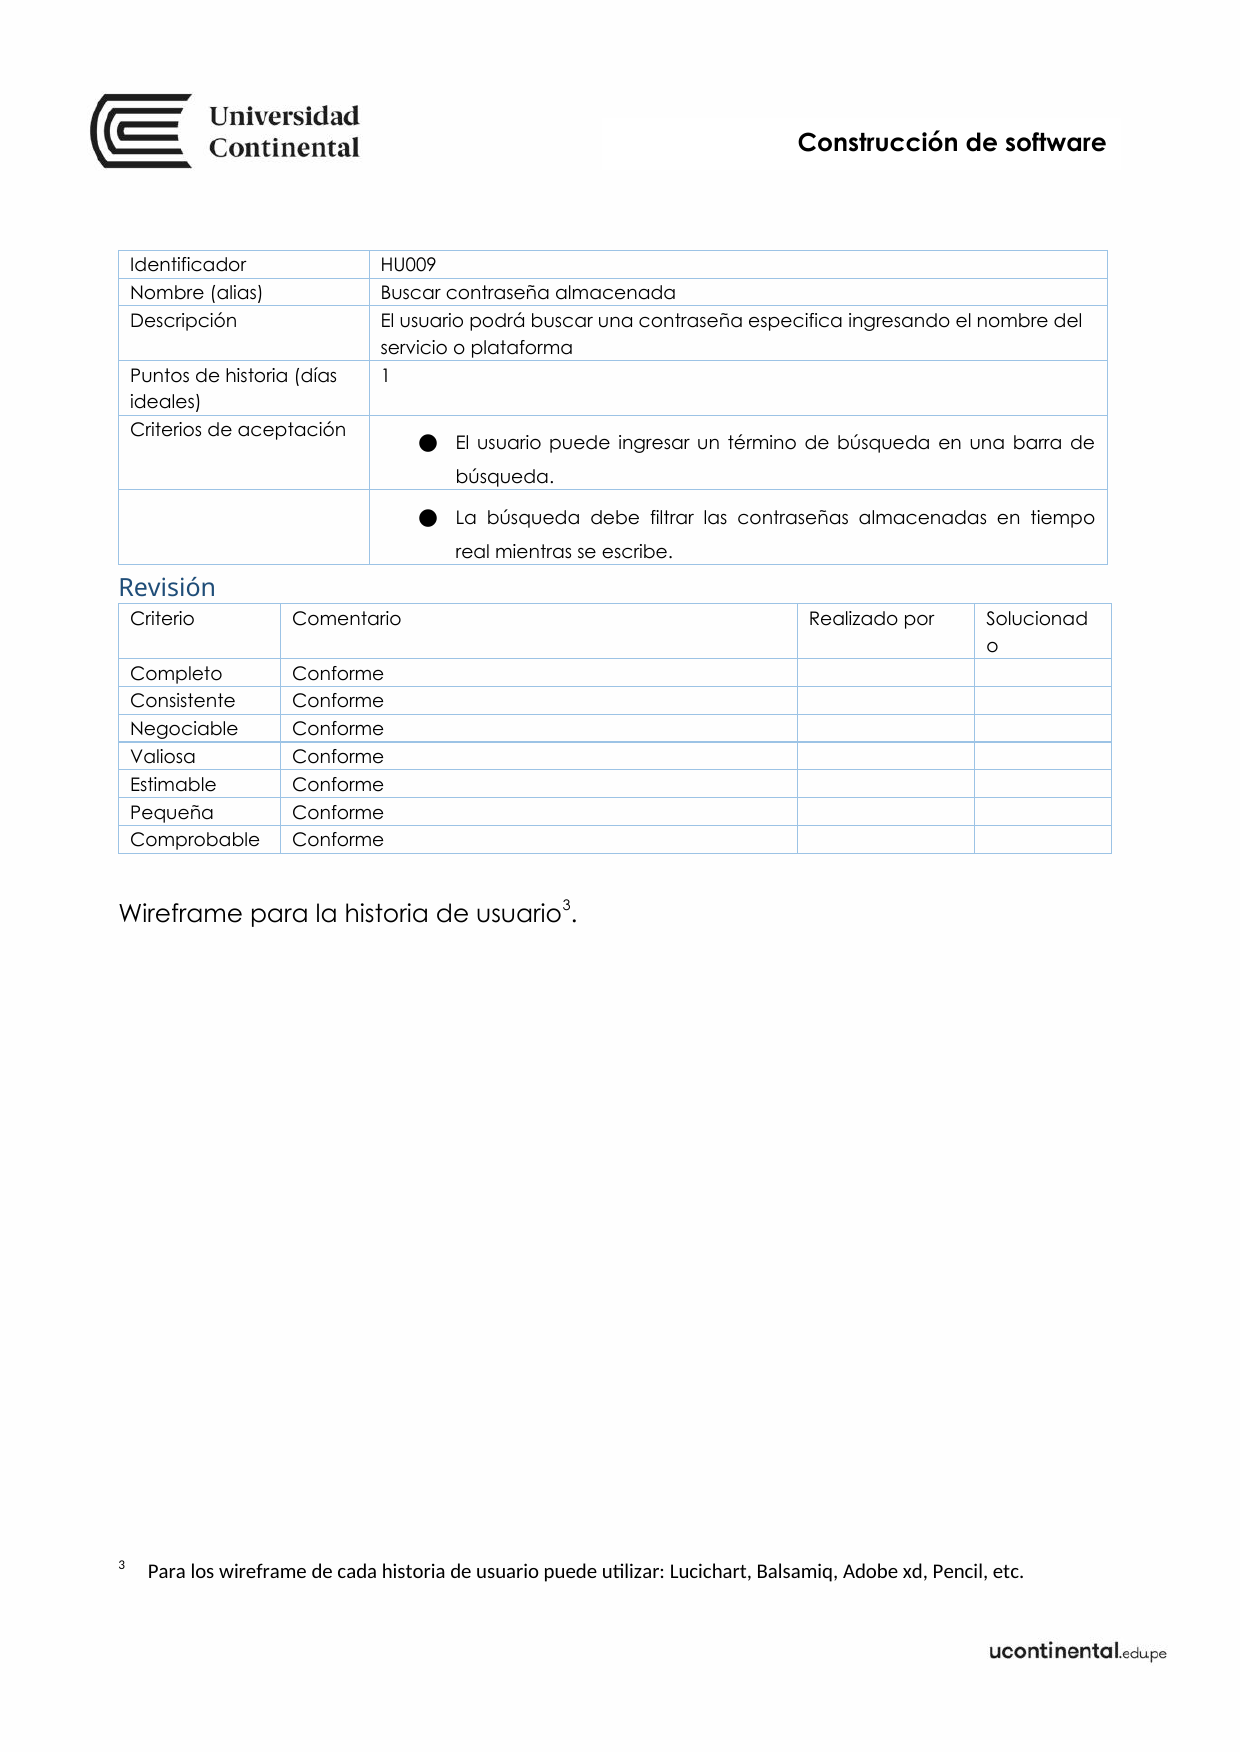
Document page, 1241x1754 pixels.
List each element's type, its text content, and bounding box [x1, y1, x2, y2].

table_cell Negociable [119, 715, 280, 741]
table_cell [798, 715, 974, 741]
table_cell Estimable [119, 770, 280, 797]
table_cell 1 [370, 361, 1107, 414]
table_cell Conforme [281, 770, 797, 797]
table_cell Conforme [281, 826, 797, 853]
table_cell [798, 770, 974, 797]
table_cell [975, 743, 1111, 769]
table_cell El usuario podrá buscar una contraseña especifica ingresando el nombre del servicio o plataforma [370, 306, 1107, 360]
table_cell Conforme [281, 659, 797, 686]
table_header Solucionado [975, 604, 1111, 658]
table_header HU009 [370, 251, 1107, 277]
table_cell Comprobable [119, 826, 280, 853]
table_header Comentario [281, 604, 797, 658]
table_cell Pequeña [119, 798, 280, 825]
text Wireframe para la historia de usuario. [118, 894, 1123, 930]
table_cell Descripción [119, 306, 369, 360]
table_cell El usuario puede ingresar un término de búsqueda en una barra de búsqueda. [370, 416, 1107, 489]
table_cell Conforme [281, 743, 797, 769]
table_cell Nombre (alias) [119, 279, 369, 305]
table_cell Completo [119, 659, 280, 686]
table_cell Conforme [281, 715, 797, 741]
table_cell Puntos de historia (días ideales) [119, 361, 369, 414]
table_header Identificador [119, 251, 369, 277]
table_cell [975, 826, 1111, 853]
subtitle Revisión [118, 569, 1123, 603]
table_cell [975, 659, 1111, 686]
table_cell [975, 770, 1111, 797]
table_cell [975, 715, 1111, 741]
table_cell [119, 490, 369, 564]
table_cell [798, 826, 974, 853]
table_cell [798, 687, 974, 713]
table_cell Valiosa [119, 743, 280, 769]
table_cell Buscar contraseña almacenada [370, 279, 1107, 305]
table_cell [798, 659, 974, 686]
table_cell [798, 743, 974, 769]
table_cell Conforme [281, 798, 797, 825]
table_cell [798, 798, 974, 825]
picture [0, 0, 1241, 1752]
table_cell La búsqueda debe filtrar las contraseñas almacenadas en tiempo real mientras se escribe. [370, 490, 1107, 564]
table_cell Criterios de aceptación [119, 416, 369, 489]
table_cell Consistente [119, 687, 280, 713]
table_header Criterio [119, 604, 280, 658]
table_cell [975, 798, 1111, 825]
table_cell Conforme [281, 687, 797, 713]
table_cell [975, 687, 1111, 713]
table_header Realizado por [798, 604, 974, 658]
